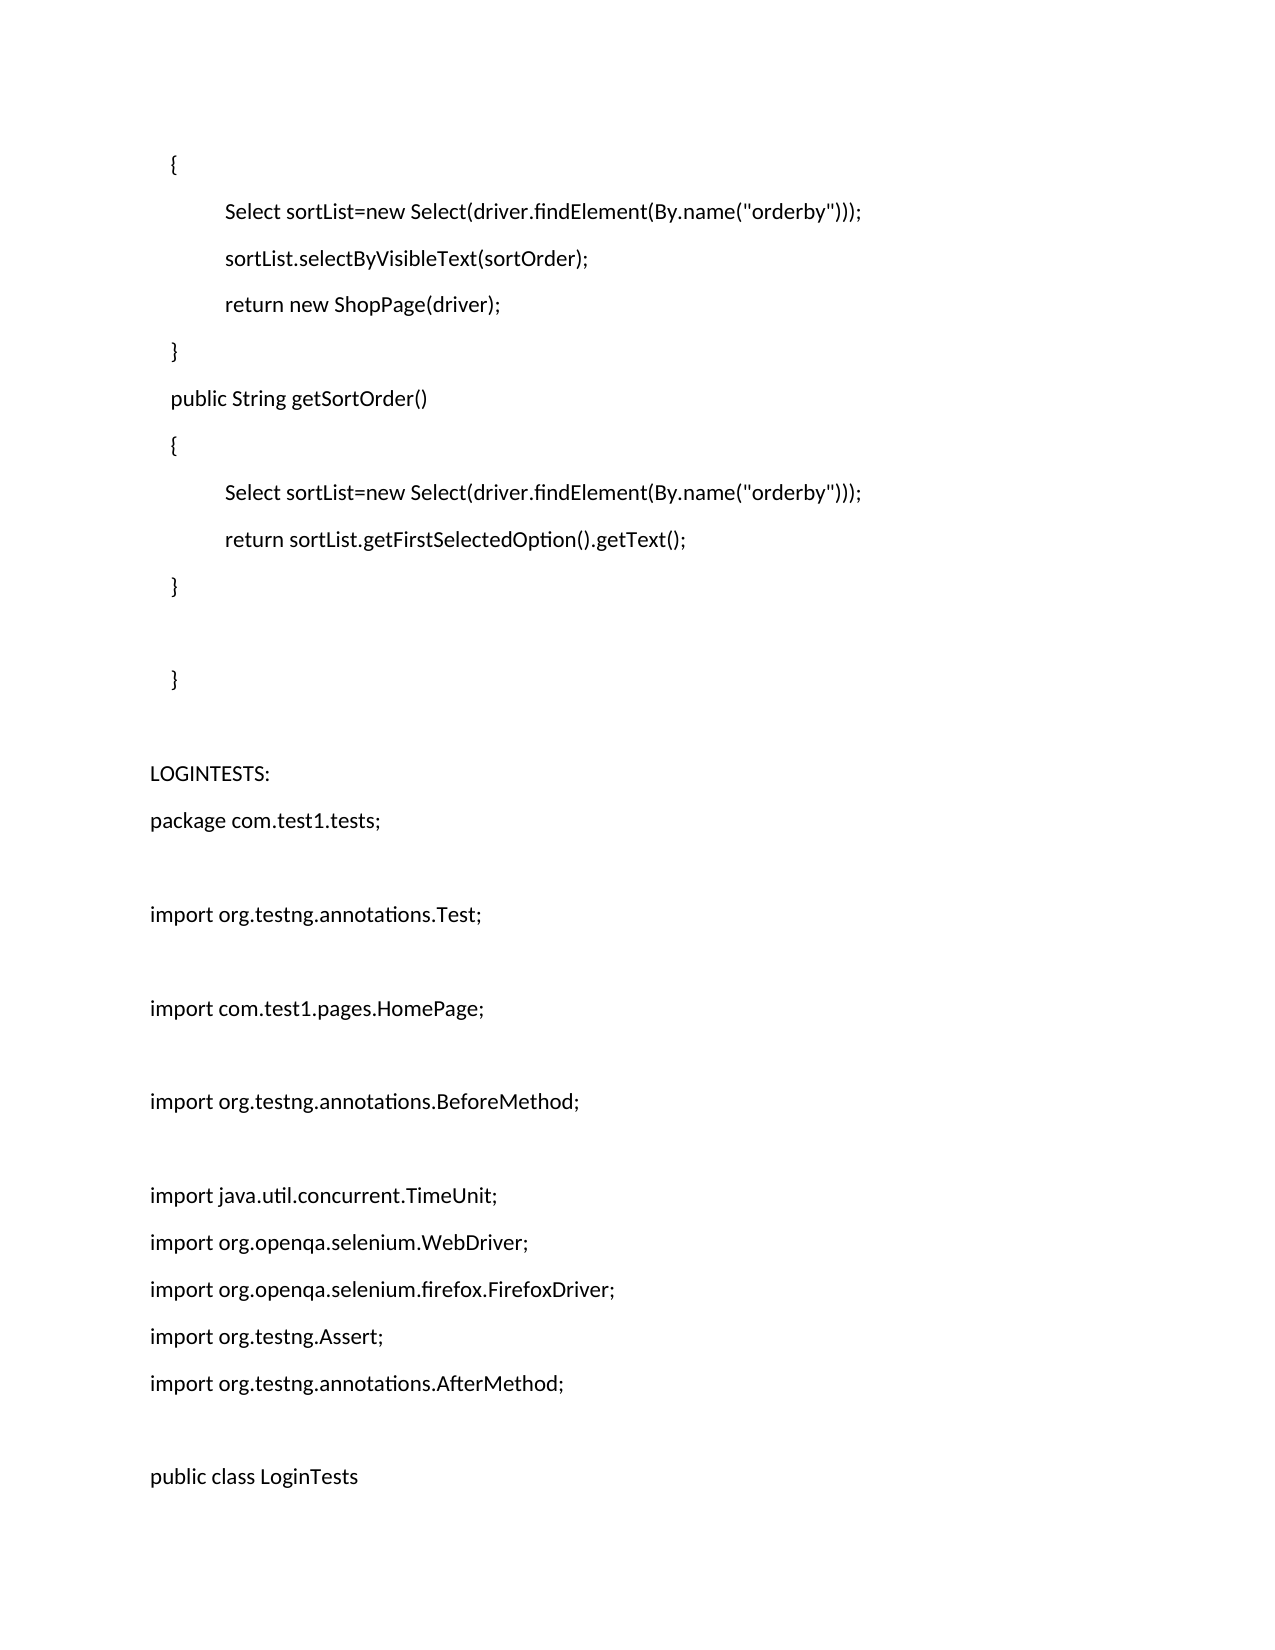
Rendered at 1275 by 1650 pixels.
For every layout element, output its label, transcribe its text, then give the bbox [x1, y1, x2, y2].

text LOGINTESTS: [150, 759, 1125, 787]
text return sortList.getFirstSelectedOption().getText(); [150, 525, 1125, 553]
text return new ShopPage(driver); [150, 291, 1125, 319]
text import org.openqa.selenium.WebDriver; [150, 1228, 1125, 1256]
text import com.test1.pages.HomePage; [150, 994, 1125, 1022]
text public String getSortOrder() [150, 384, 1125, 412]
text import org.testng.annotations.Test; [150, 900, 1125, 928]
text import org.openqa.selenium.firefox.FirefoxDriver; [150, 1275, 1125, 1303]
text Select sortList=new Select(driver.findElement(By.name("orderby"))); [150, 478, 1125, 506]
text import java.util.concurrent.TimeUnit; [150, 1181, 1125, 1209]
text { [150, 150, 1125, 178]
text import org.testng.Assert; [150, 1322, 1125, 1350]
text { [150, 431, 1125, 459]
text sortList.selectByVisibleText(sortOrder); [150, 244, 1125, 272]
text } [150, 666, 1125, 694]
text import org.testng.annotations.BeforeMethod; [150, 1087, 1125, 1116]
text import org.testng.annotations.AfterMethod; [150, 1369, 1125, 1397]
text Select sortList=new Select(driver.findElement(By.name("orderby"))); [150, 197, 1125, 225]
text } [150, 337, 1125, 366]
text } [150, 572, 1125, 600]
text package com.test1.tests; [150, 806, 1125, 834]
text public class LoginTests [150, 1462, 1125, 1491]
